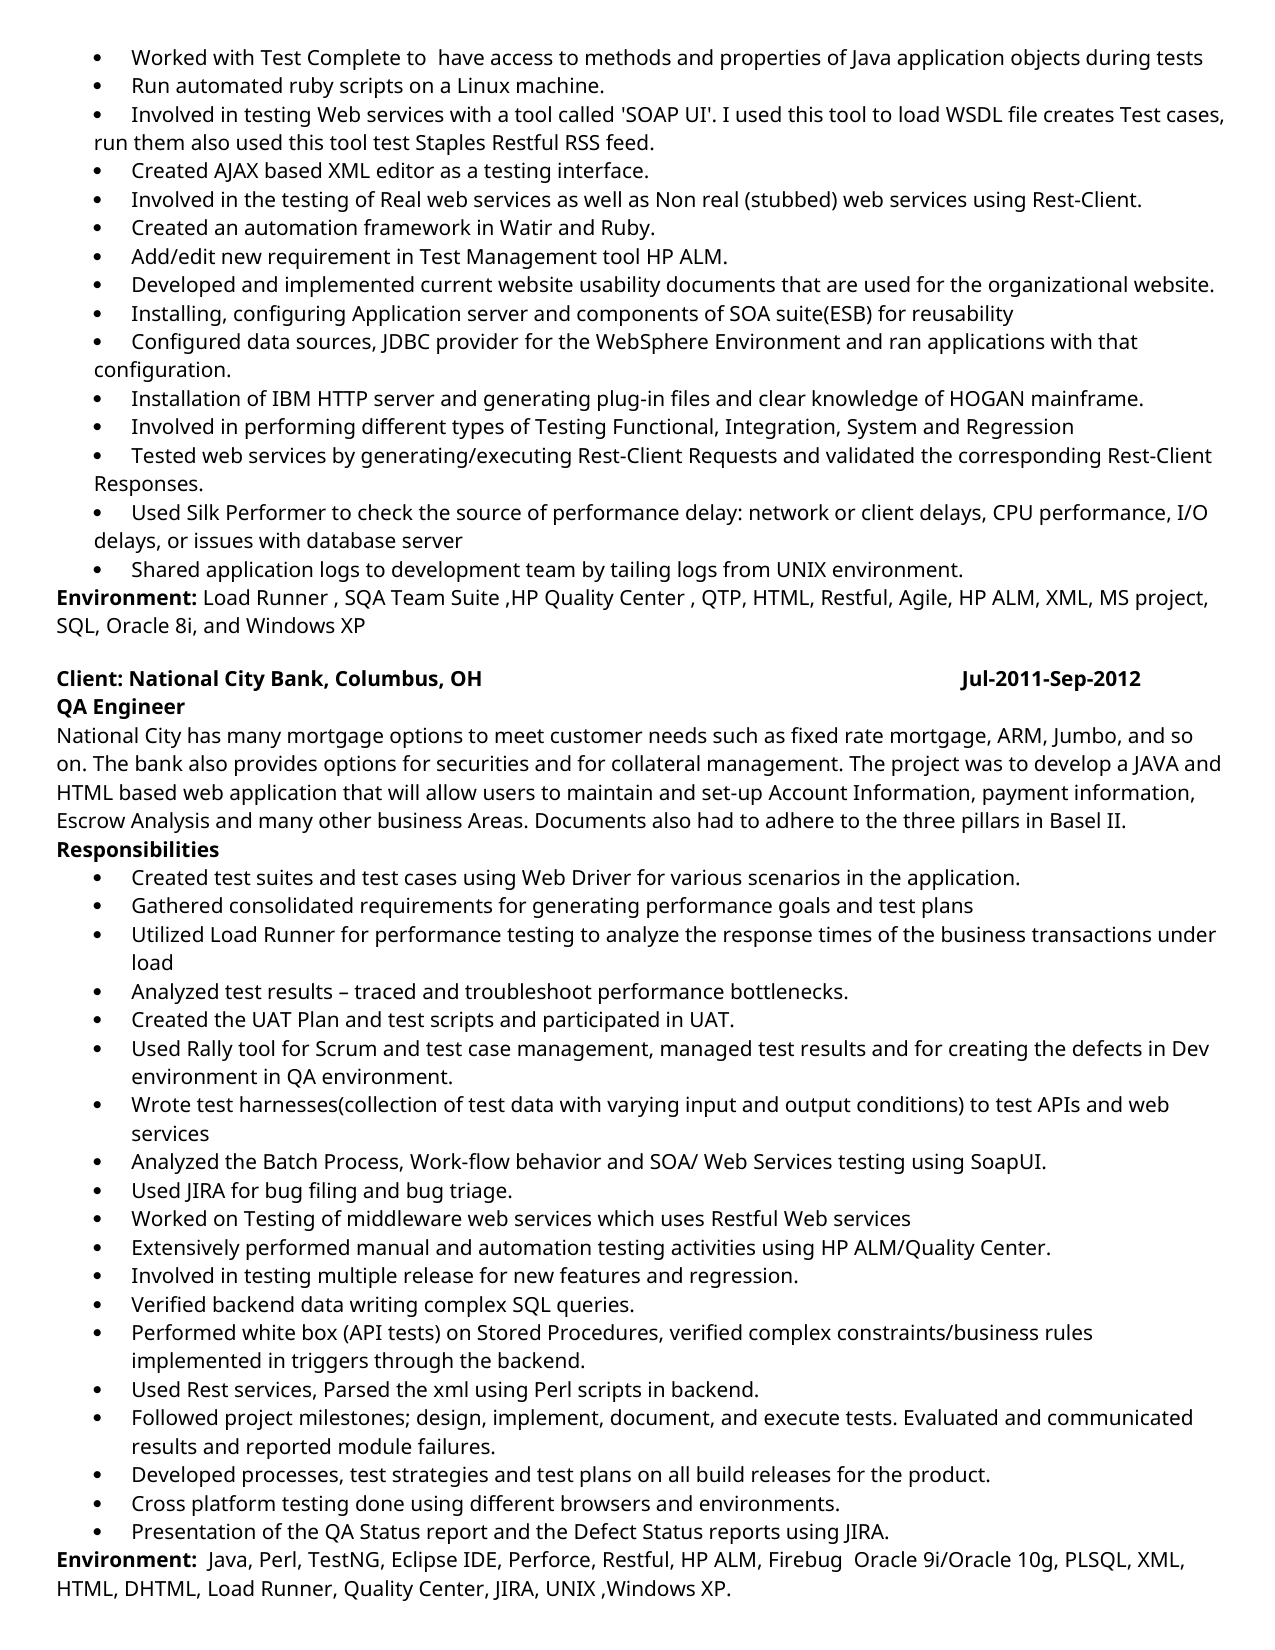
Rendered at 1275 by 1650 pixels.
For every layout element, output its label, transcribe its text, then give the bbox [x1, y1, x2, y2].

list Verified backend data writing complex SQL queries. [94, 1290, 1228, 1318]
list Analyzed test results – traced and troubleshoot performance bottlenecks. [94, 977, 1228, 1005]
list Performed white box (API tests) on Stored Procedures, verified complex constraints/business rules implemented in triggers through the backend. [94, 1318, 1228, 1375]
list Developed and implemented current website usability documents that are used for the organizational website. [94, 270, 1228, 299]
list Configured data sources, JDBC provider for the WebSphere Environment and ran applications with that configuration. [94, 327, 1228, 384]
list Analyzed the Batch Process, Work-flow behavior and SOA/ Web Services testing using SoapUI. [94, 1147, 1228, 1176]
text QA Engineer [56, 692, 1228, 721]
list Worked with Test Complete to have access to methods and properties of Java application objects during tests [94, 43, 1228, 71]
text Client: National City Bank, Columbus, OH Jul-2011-Sep-2012 [56, 664, 1228, 692]
list Utilized Load Runner for performance testing to analyze the response times of the business transactions under load [94, 920, 1228, 977]
list Wrote test harnesses(collection of test data with varying input and output conditions) to test APIs and web services [94, 1091, 1228, 1147]
list Installation of IBM HTTP server and generating plug-in files and clear knowledge of HOGAN mainframe. [94, 384, 1228, 412]
list Followed project milestones; design, implement, document, and execute tests. Evaluated and communicated results and reported module failures. [94, 1403, 1228, 1460]
list Installing, configuring Application server and components of SOA suite(ESB) for reusability [94, 299, 1228, 327]
list Run automated ruby scripts on a Linux machine. [94, 71, 1228, 100]
list Extensively performed manual and automation testing activities using HP ALM/Quality Center. [94, 1233, 1228, 1261]
list Worked on Testing of middleware web services which uses Restful Web services [94, 1204, 1228, 1233]
list Created an automation framework in Watir and Ruby. [94, 213, 1228, 242]
list Created AJAX based XML editor as a testing interface. [94, 157, 1228, 185]
list Used JIRA for bug filing and bug triage. [94, 1176, 1228, 1204]
list Used Rally tool for Scrum and test case management, managed test results and for creating the defects in Dev environment in QA environment. [94, 1034, 1228, 1091]
list Cross platform testing done using different browsers and environments. [94, 1489, 1228, 1517]
list Involved in performing different types of Testing Functional, Integration, System and Regression [94, 412, 1228, 441]
list Tested web services by generating/executing Rest-Client Requests and validated the corresponding Rest-Client Responses. [94, 441, 1228, 498]
list Developed processes, test strategies and test plans on all build releases for the product. [94, 1460, 1228, 1489]
list Add/edit new requirement in Test Management tool HP ALM. [94, 242, 1228, 270]
text Environment: Load Runner , SQA Team Suite ,HP Quality Center , QTP, HTML, Restful, Agile, HP ALM, XML, MS project, SQL, Oracle 8i, and Windows XP [56, 583, 1228, 640]
list Used Rest services, Parsed the xml using Perl scripts in backend. [94, 1375, 1228, 1403]
list Involved in testing multiple release for new features and regression. [94, 1261, 1228, 1290]
list Used Silk Performer to check the source of performance delay: network or client delays, CPU performance, I/O delays, or issues with database server [94, 498, 1228, 555]
list Gathered consolidated requirements for generating performance goals and test plans [94, 892, 1228, 920]
list Involved in the testing of Real web services as well as Non real (stubbed) web services using Rest-Client. [94, 185, 1228, 213]
list Involved in testing Web services with a tool called 'SOAP UI'. I used this tool to load WSDL file creates Test cases, run them also used this tool test Staples Restful RSS feed. [94, 100, 1228, 157]
list Presentation of the QA Status report and the Defect Status reports using JIRA. [94, 1517, 1228, 1546]
list Shared application logs to development team by tailing logs from UNIX environment. [94, 555, 1228, 583]
list Created the UAT Plan and test scripts and participated in UAT. [94, 1005, 1228, 1034]
text Environment: Java, Perl, TestNG, Eclipse IDE, Perforce, Restful, HP ALM, Firebug Oracle 9i/Oracle 10g, PLSQL, XML, HTML, DHTML, Load Runner, Quality Center, JIRA, UNIX ,Windows XP. [56, 1546, 1228, 1602]
text Responsibilities [56, 835, 1228, 863]
list Created test suites and test cases using Web Driver for various scenarios in the application. [94, 863, 1228, 892]
text National City has many mortgage options to meet customer needs such as fixed rate mortgage, ARM, Jumbo, and so on. The bank also provides options for securities and for collateral management. The project was to develop a JAVA and HTML based web application that will allow users to maintain and set-up Account Information, payment information, Escrow Analysis and many other business Areas. Documents also had to adhere to the three pillars in Basel II. [56, 721, 1228, 835]
